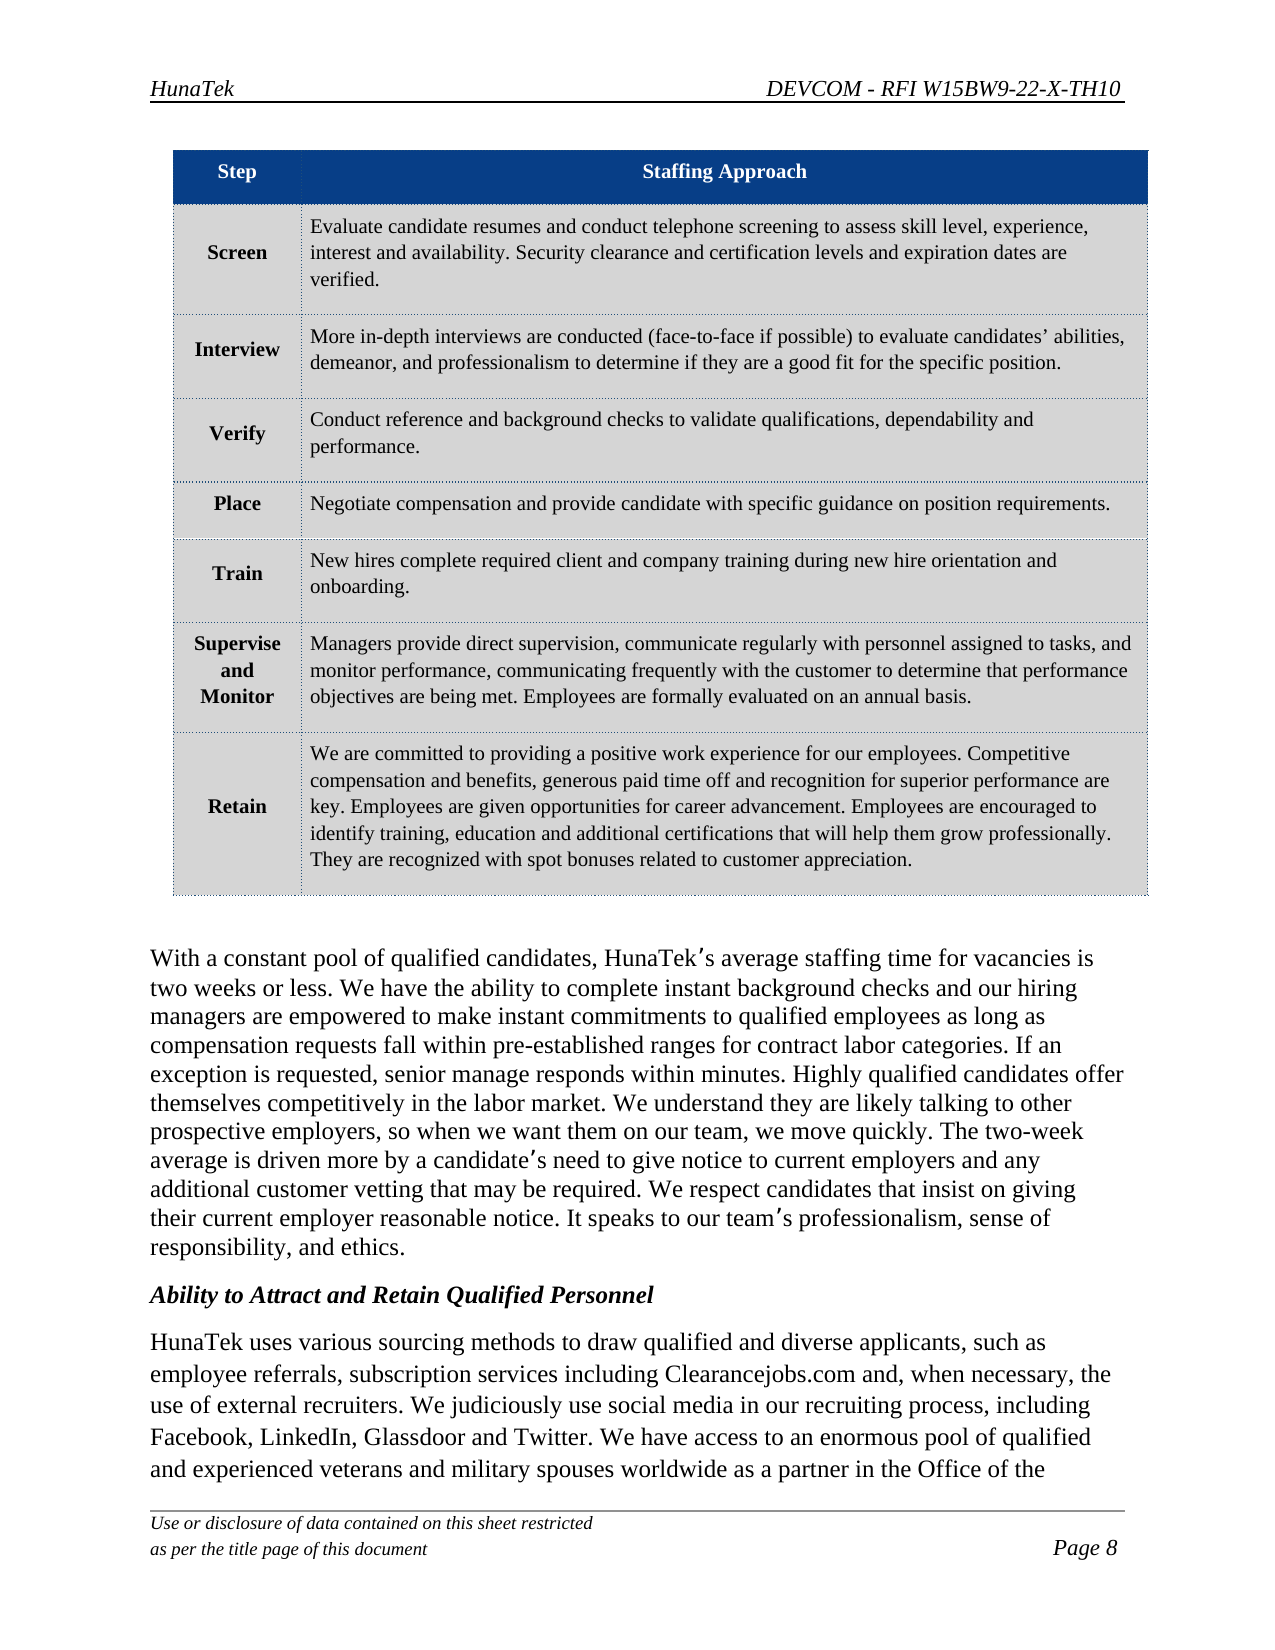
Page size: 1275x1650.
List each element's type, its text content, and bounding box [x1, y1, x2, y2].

table_cell New hires complete required client and company training during new hire orientation and onboarding. [301, 539, 1148, 622]
table_cell Retain [173, 732, 301, 895]
text With a constant pool of qualified candidates, HunaTek’s average staffing time for vacancies is two weeks or less. We have the ability to complete instant background checks and our hiring managers are empowered to make instant commitments to qualified employees as long as compensation requests fall within pre-established ranges for contract labor categories. If an exception is requested, senior manage responds within minutes. Highly qualified candidates offer themselves competitively in the labor market. We understand they are likely talking to other prospective employers, so when we want them on our team, we move quickly. The two-week average is driven more by a candidate’s need to give notice to current employers and any additional customer vetting that may be required. We respect candidates that insist on giving their current employer reasonable notice. It speaks to our team’s professionalism, sense of responsibility, and ethics. [150, 943, 1125, 1261]
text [150, 1327, 1125, 1482]
table_cell Interview [173, 314, 301, 398]
subtitle Ability to Attract and Retain Qualified Personnel [150, 1280, 1125, 1309]
table_cell Verify [173, 398, 301, 481]
table_cell Screen [173, 204, 301, 314]
table_cell Place [173, 481, 301, 538]
table_header Step [173, 150, 301, 204]
table_cell Negotiate compensation and provide candidate with specific guidance on position requirements. [301, 481, 1148, 538]
table_cell Managers provide direct supervision, communicate regularly with personnel assigned to tasks, and monitor performance, communicating frequently with the customer to determine that performance objectives are being met. Employees are formally evaluated on an annual basis. [301, 622, 1148, 732]
table_header Staffing Approach [301, 150, 1148, 204]
table_cell Train [173, 539, 301, 622]
table_cell We are committed to providing a positive work experience for our employees. Competitive compensation and benefits, generous paid time off and recognition for superior performance are key. Employees are given opportunities for career advancement. Employees are encouraged to identify training, education and additional certifications that will help them grow professionally. They are recognized with spot bonuses related to customer appreciation. [301, 732, 1148, 895]
table_cell Conduct reference and background checks to validate qualifications, dependability and performance. [301, 398, 1148, 481]
table_cell Supervise and Monitor [173, 622, 301, 732]
table_cell Evaluate candidate resumes and conduct telephone screening to assess skill level, experience, interest and availability. Security clearance and certification levels and expiration dates are verified. [301, 204, 1148, 314]
table_cell More in-depth interviews are conducted (face-to-face if possible) to evaluate candidates’ abilities, demeanor, and professionalism to determine if they are a good fit for the specific position. [301, 314, 1148, 398]
